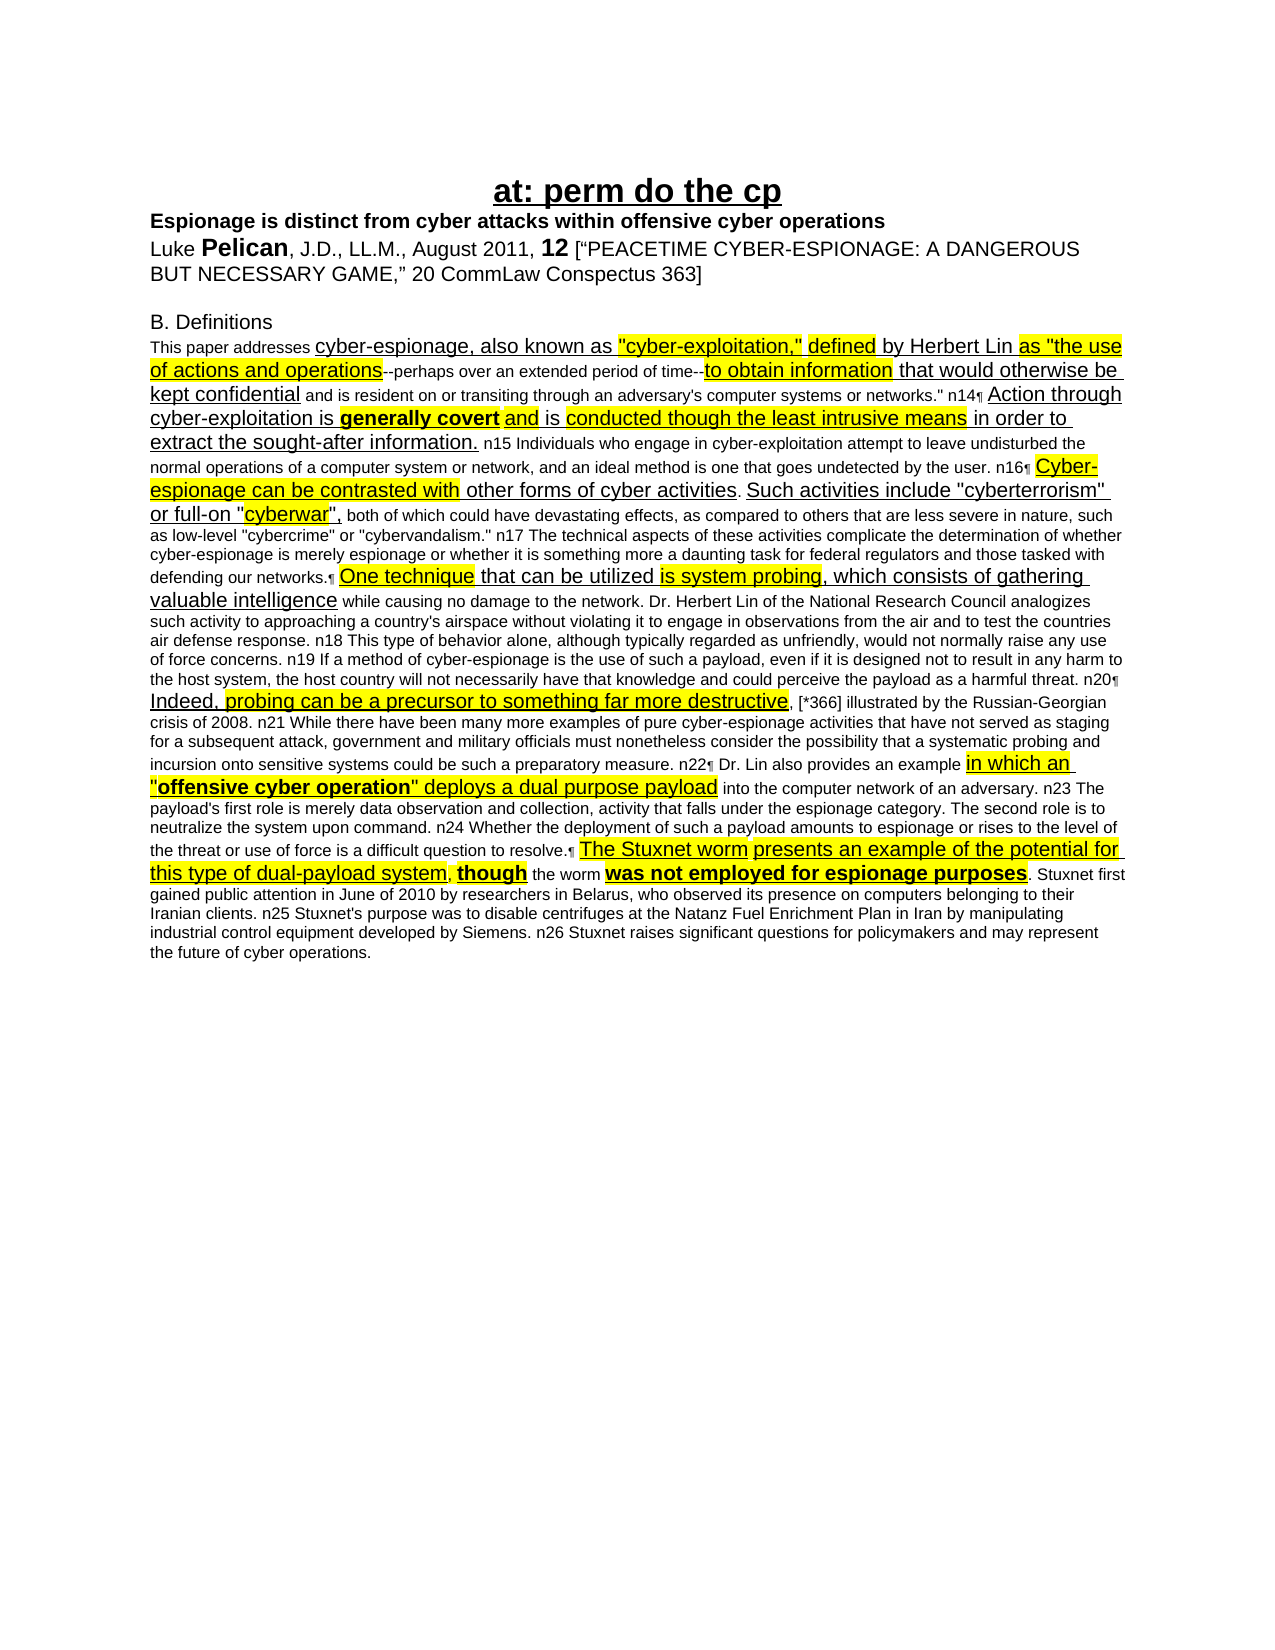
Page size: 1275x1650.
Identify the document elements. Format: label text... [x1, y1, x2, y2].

text Espionage is distinct from cyber attacks within offensive cyber operations [150, 209, 1125, 233]
text Luke Pelican, J.D., LL.M., August 2011, 12 [“PEACETIME CYBER-ESPIONAGE: A DANGEROUS BUT NECESSARY GAME,” 20 CommLaw Conspectus 363] [150, 233, 1125, 286]
subtitle at: perm do the cp [150, 171, 1125, 209]
text B. Definitions [150, 310, 1125, 334]
text This paper addresses cyber-espionage, also known as "cyber-exploitation," defined by Herbert Lin as "the use of actions and operations--perhaps over an extended period of time--to obtain information that would otherwise be kept confidential and is resident on or transiting through an adversary's computer systems or networks." n14¶ Action through cyber-exploitation is generally covert and is conducted though the least intrusive means in order to extract the sought-after information. n15 Individuals who engage in cyber-exploitation attempt to leave undisturbed the normal operations of a computer system or network, and an ideal method is one that goes undetected by the user. n16¶ Cyber-espionage can be contrasted with other forms of cyber activities. Such activities include "cyberterrorism" or full-on "cyberwar", both of which could have devastating effects, as compared to others that are less severe in nature, such as low-level "cybercrime" or "cybervandalism." n17 The technical aspects of these activities complicate the determination of whether cyber-espionage is merely espionage or whether it is something more a daunting task for federal regulators and those tasked with defending our networks.¶ One technique that can be utilized is system probing, which consists of gathering valuable intelligence while causing no damage to the network. Dr. Herbert Lin of the National Research Council analogizes such activity to approaching a country's airspace without violating it to engage in observations from the air and to test the countries air defense response. n18 This type of behavior alone, although typically regarded as unfriendly, would not normally raise any use of force concerns. n19 If a method of cyber-espionage is the use of such a payload, even if it is designed not to result in any harm to the host system, the host country will not necessarily have that knowledge and could perceive the payload as a harmful threat. n20¶ Indeed, probing can be a precursor to something far more destructive, [*366] illustrated by the Russian-Georgian crisis of 2008. n21 While there have been many more examples of pure cyber-espionage activities that have not served as staging for a subsequent attack, government and military officials must nonetheless consider the possibility that a systematic probing and incursion onto sensitive systems could be such a preparatory measure. n22¶ Dr. Lin also provides an example in which an "offensive cyber operation" deploys a dual purpose payload into the computer network of an adversary. n23 The payload's first role is merely data observation and collection, activity that falls under the espionage category. The second role is to neutralize the system upon command. n24 Whether the deployment of such a payload amounts to espionage or rises to the level of the threat or use of force is a difficult question to resolve.¶ The Stuxnet worm presents an example of the potential for this type of dual-payload system, though the worm was not employed for espionage purposes. Stuxnet first gained public attention in June of 2010 by researchers in Belarus, who observed its presence on computers belonging to their Iranian clients. n25 Stuxnet's purpose was to disable centrifuges at the Natanz Fuel Enrichment Plan in Iran by manipulating industrial control equipment developed by Siemens. n26 Stuxnet raises significant questions for policymakers and may represent the future of cyber operations. [150, 334, 1125, 962]
